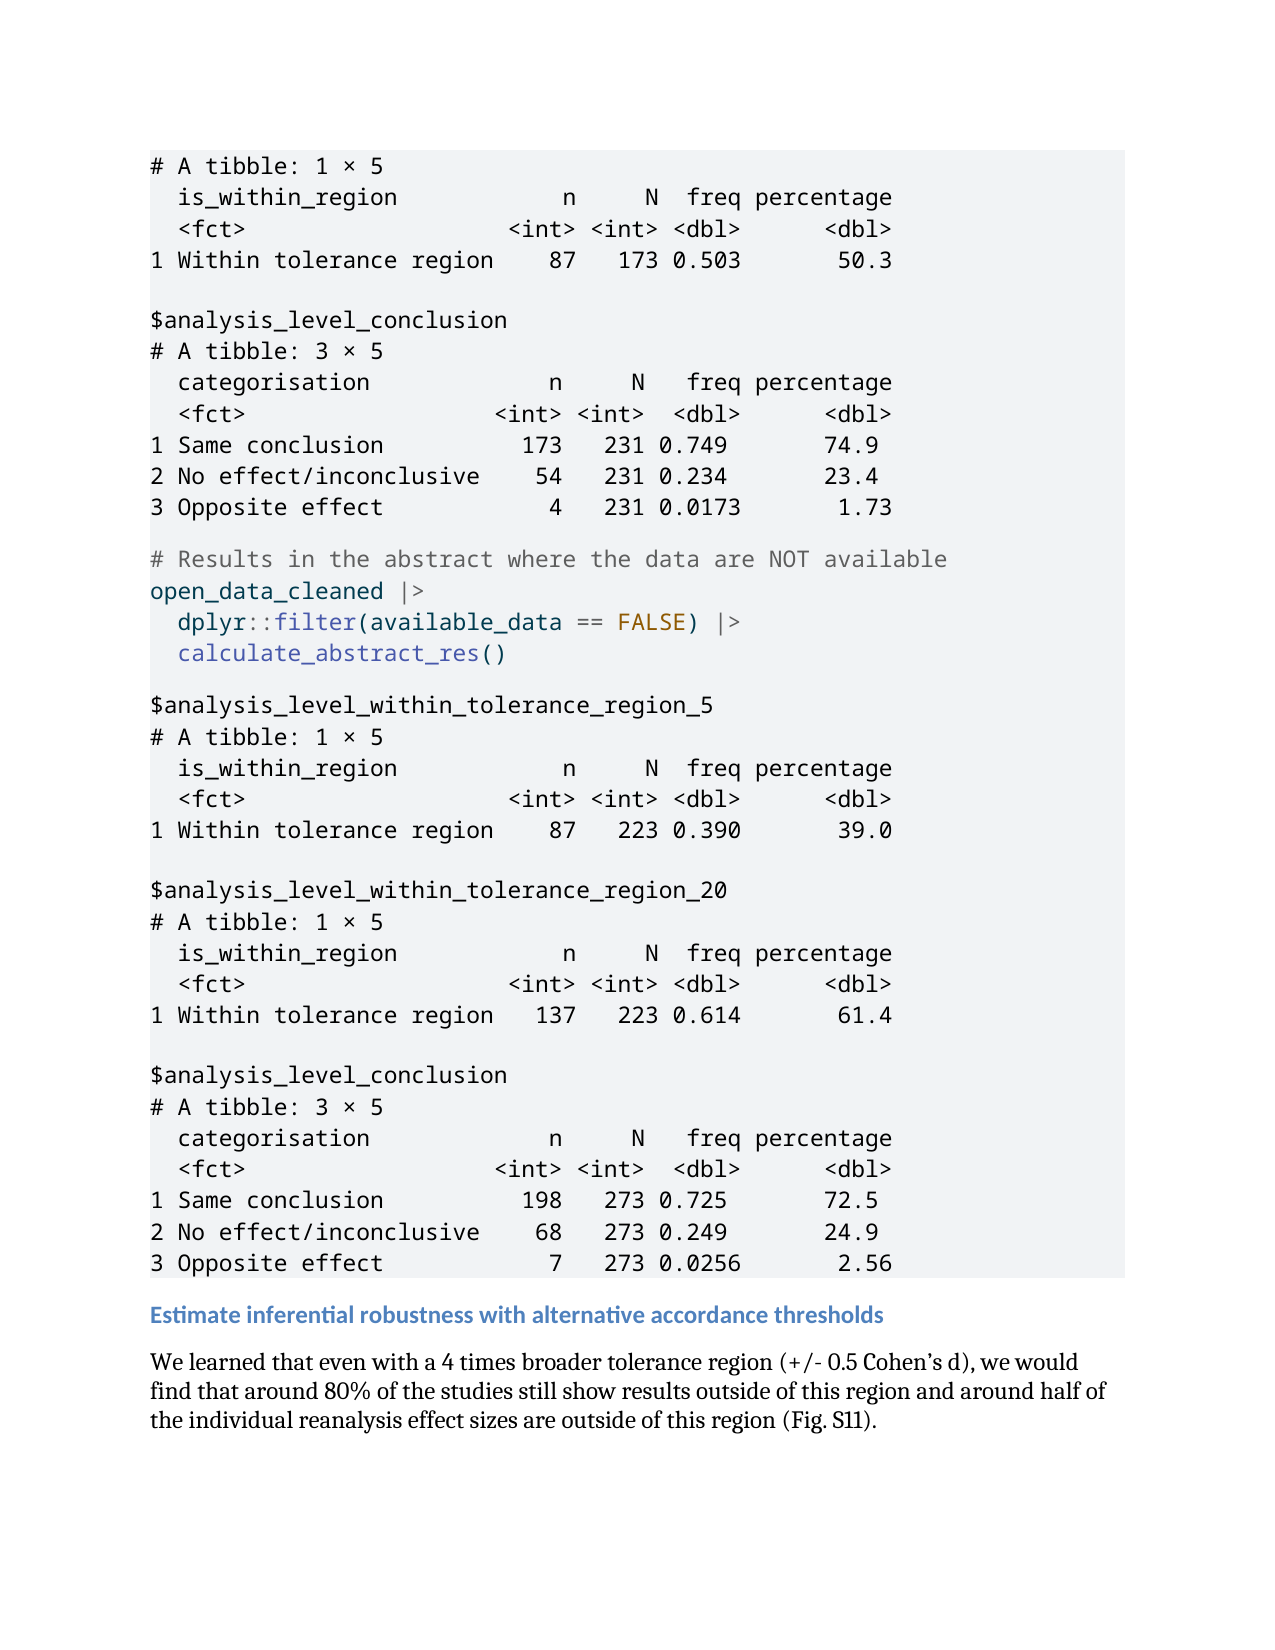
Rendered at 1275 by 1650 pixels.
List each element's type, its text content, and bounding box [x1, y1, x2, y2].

text We learned that even with a 4 times broader tolerance region (+/- 0.5 Cohen’s d), we would find that around 80% of the studies still show results outside of this region and around half of the individual reanalysis effect sizes are outside of this region (Fig. S11). [150, 1348, 1125, 1434]
text $analysis_level_within_tolerance_region_5 # A tibble: 1 × 5 is_within_region n N freq percentage <fct> <int> <int> <dbl> <dbl> 1 Within tolerance region 87 223 0.390 39.0 $analysis_level_within_tolerance_region_20 # A tibble: 1 × 5 is_within_region n N freq percentage <fct> <int> <int> <dbl> <dbl> 1 Within tolerance region 137 223 0.614 61.4 $analysis_level_conclusion # A tibble: 3 × 5 categorisation n N freq percentage <fct> <int> <int> <dbl> <dbl> 1 Same conclusion 198 273 0.725 72.5 2 No effect/inconclusive 68 273 0.249 24.9 3 Opposite effect 7 273 0.0256 2.56 [150, 689, 1125, 1278]
text # Results in the abstract where the data are NOT available open_data_cleaned |> dplyr::filter(available_data == FALSE) |> calculate_abstract_res() [150, 543, 1125, 668]
subtitle Estimate inferential robustness with alternative accordance thresholds [150, 1299, 1125, 1329]
